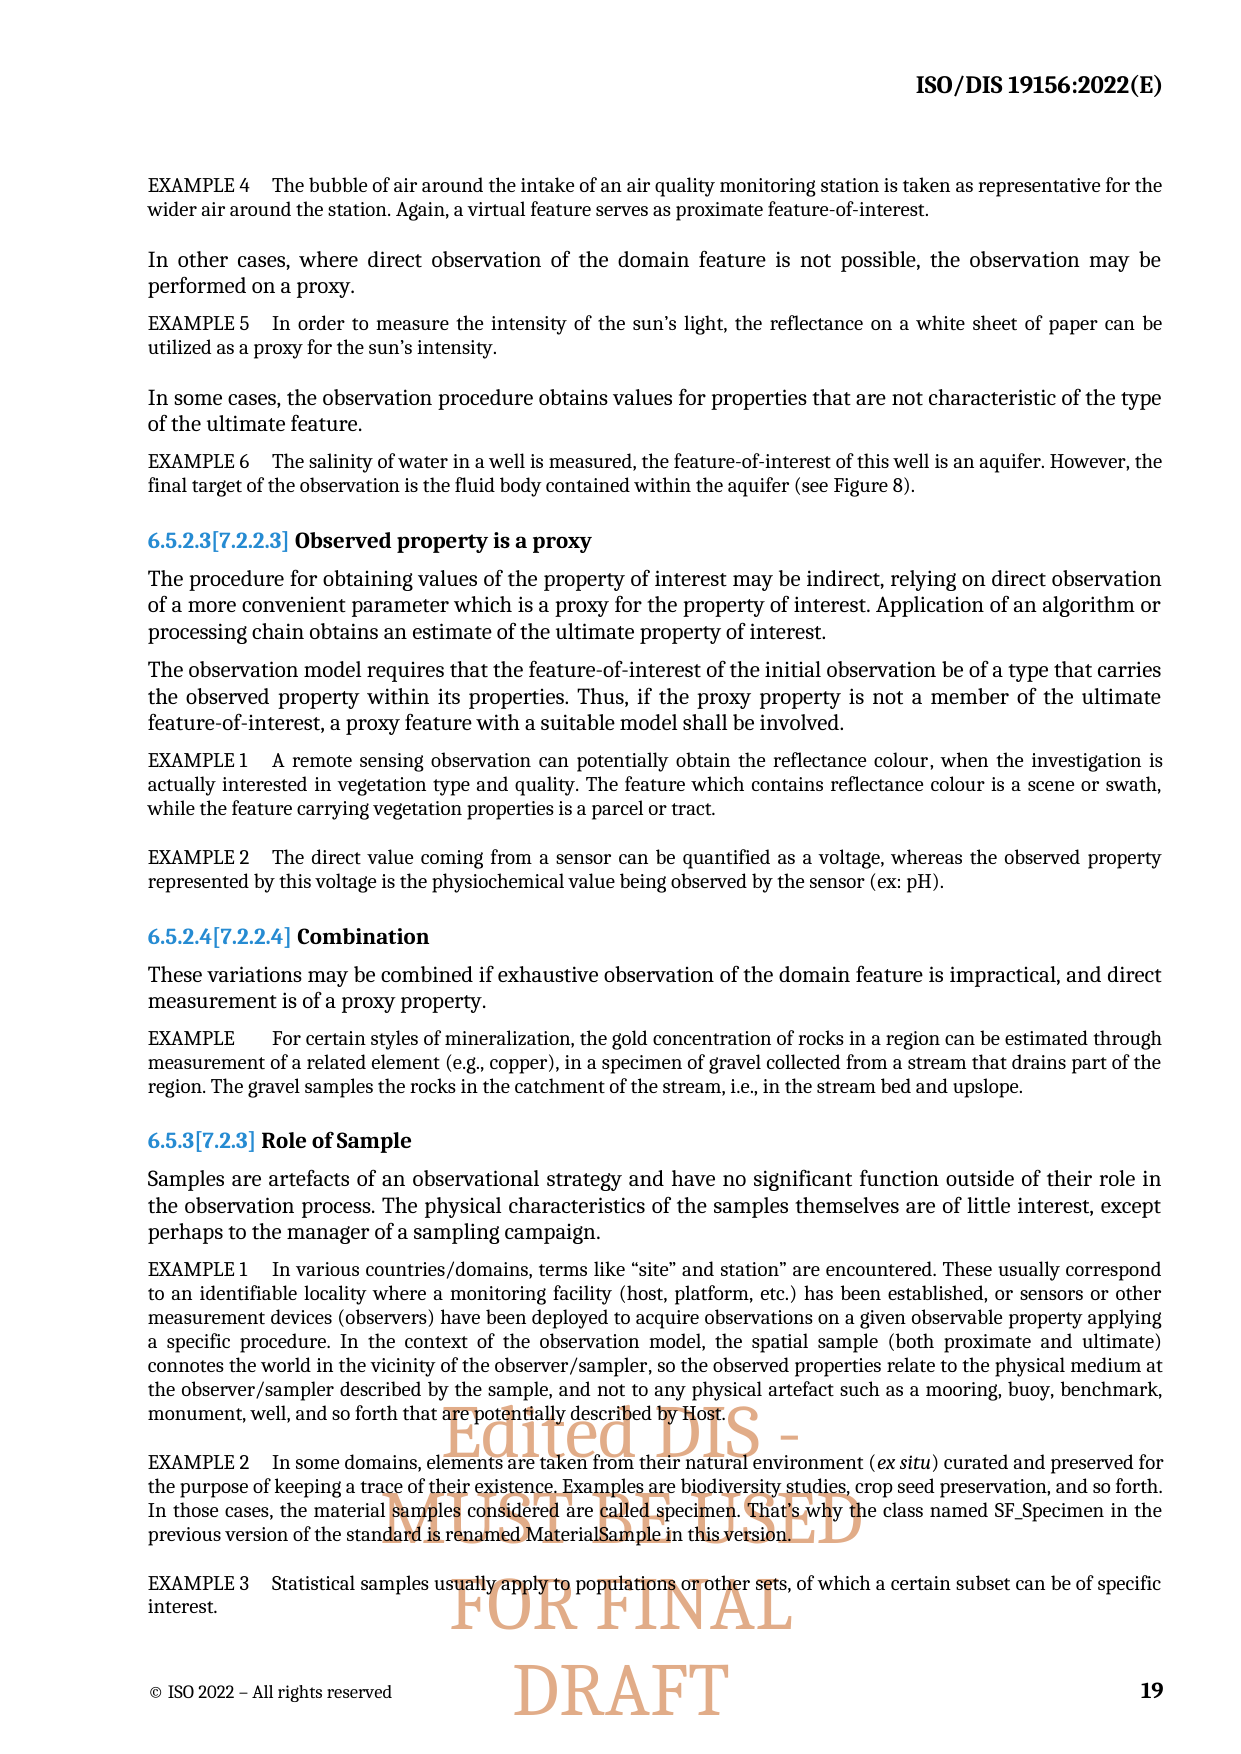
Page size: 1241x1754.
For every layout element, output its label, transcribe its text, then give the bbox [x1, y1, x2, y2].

text EXAMPLE 4 The bubble of air around the intake of an air quality monitoring station is taken as representative for the wider air around the station. Again, a virtual feature serves as proximate feature-of-interest. [148, 174, 1163, 222]
text The observation model requires that the feature-of-interest of the initial observation be of a type that carries the observed property within its properties. Thus, if the proxy property is not a member of the ultimate feature-of-interest, a proxy feature with a suitable model shall be involved. [148, 657, 1163, 736]
text EXAMPLE 5 In order to measure the intensity of the sun’s light, the reflectance on a white sheet of paper can be utilized as a proxy for the sun’s intensity. [148, 312, 1163, 360]
text In other cases, where direct observation of the domain feature is not possible, the observation may be performed on a proxy. [148, 247, 1163, 299]
text In some cases, the observation procedure obtains values for properties that are not characteristic of the type of the ultimate feature. [148, 385, 1163, 438]
subtitle Combination [148, 925, 1163, 949]
text EXAMPLE 3 Statistical samples usually apply to populations or other sets, of which a certain subset can be of specific interest. [148, 1571, 1163, 1619]
text EXAMPLE 2 The direct value coming from a sensor can be quantified as a voltage, whereas the observed property represented by this voltage is the physiochemical value being observed by the sensor (ex: pH). [148, 846, 1163, 894]
text EXAMPLE 1 In various countries/domains, terms like “site” and station” are encountered. These usually correspond to an identifiable locality where a monitoring facility (host, platform, etc.) has been established, or sensors or other measurement devices (observers) have been deployed to acquire observations on a given observable property applying a specific procedure. In the context of the observation model, the spatial sample (both proximate and ultimate) connotes the world in the vicinity of the observer/sampler, so the observed properties relate to the physical medium at the observer/sampler described by the sample, and not to any physical artefact such as a mooring, buoy, benchmark, monument, well, and so forth that are potentially described by Host. [148, 1258, 1163, 1425]
text EXAMPLE 1 A remote sensing observation can potentially obtain the reflectance colour, when the investigation is actually interested in vegetation type and quality. The feature which contains reflectance colour is a scene or swath, while the feature carrying vegetation properties is a parcel or tract. [148, 749, 1163, 821]
text EXAMPLE 2 In some domains, elements are taken from their natural environment (ex situ) curated and preserved for the purpose of keeping a trace of their existence. Examples are biodiversity studies, crop seed preservation, and so forth. In those cases, the material samples considered are called specimen. That’s why the class named SF_Specimen in the previous version of the standard is renamed MaterialSample in this version. [148, 1450, 1163, 1546]
text EXAMPLE For certain styles of mineralization, the gold concentration of rocks in a region can be estimated through measurement of a related element (e.g., copper), in a specimen of gravel collected from a stream that drains part of the region. The gravel samples the rocks in the catchment of the stream, i.e., in the stream bed and upslope. [148, 1027, 1163, 1098]
subtitle Observed property is a proxy [148, 529, 1163, 553]
subtitle Role of Sample [148, 1130, 1163, 1154]
text EXAMPLE 6 The salinity of water in a well is measured, the feature-of-interest of this well is an aquifer. However, the final target of the observation is the fluid body contained within the aquifer (see Figure 8). [148, 450, 1163, 498]
text The procedure for obtaining values of the property of interest may be indirect, relying on direct observation of a more convenient parameter which is a proxy for the property of interest. Application of an algorithm or processing chain obtains an estimate of the ultimate property of interest. [148, 566, 1163, 645]
text These variations may be combined if exhaustive observation of the domain feature is impractical, and direct measurement is of a proxy property. [148, 961, 1163, 1014]
text Samples are artefacts of an observational strategy and have no significant function outside of their role in the observation process. The physical characteristics of the samples themselves are of little interest, except perhaps to the manager of a sampling campaign. [148, 1166, 1163, 1245]
